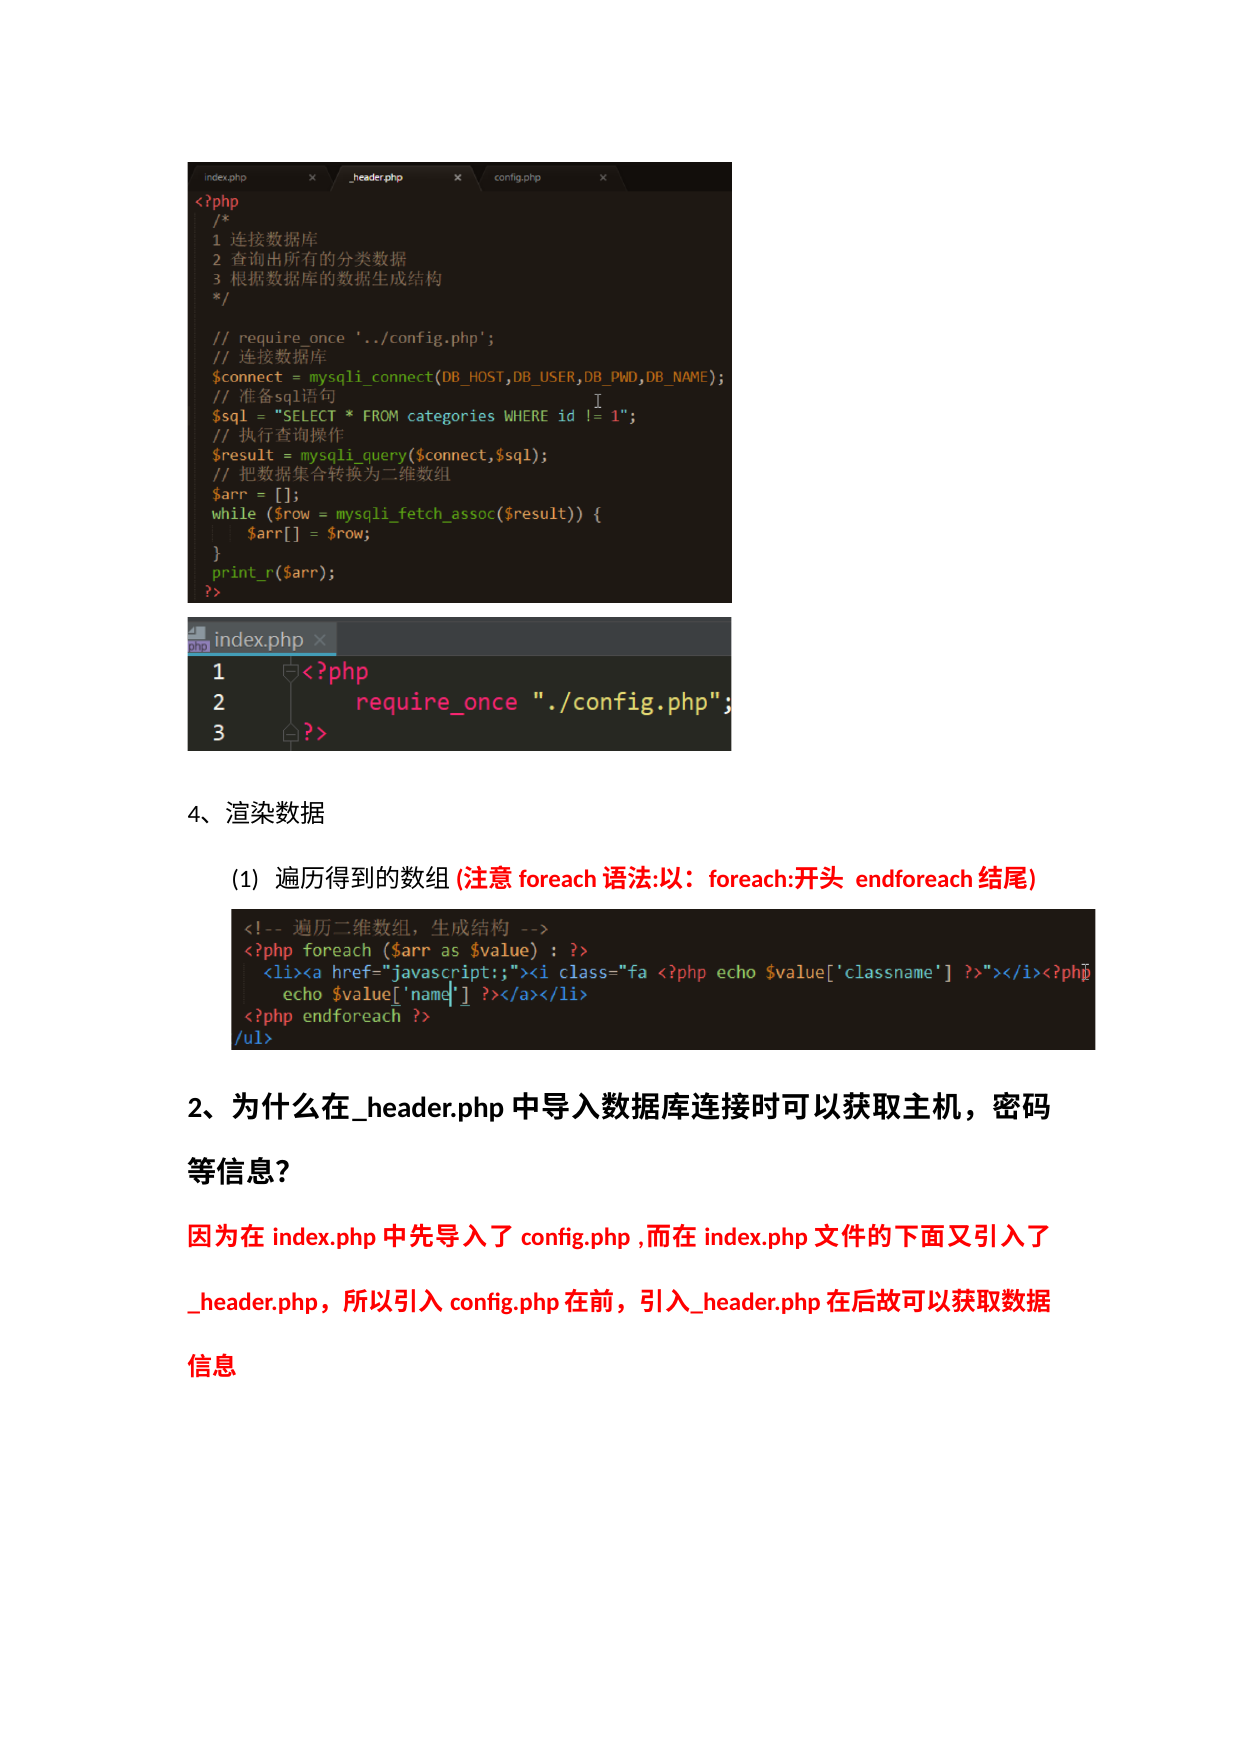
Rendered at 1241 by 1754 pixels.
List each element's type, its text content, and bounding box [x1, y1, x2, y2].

list 渲染数据 [187, 779, 1053, 844]
picture [187, 162, 732, 603]
list 因为在index.php中先导入了config.php ,而在index.php文件的下面又引入了_header.php，所以引入 config.php在前，引入_header.php在后故可以获取数据信息 [187, 1202, 1053, 1397]
list 为什么在_header.php中导入数据库连接时可以获取主机，密码等信息？ [187, 1072, 1053, 1202]
picture [231, 909, 1096, 1050]
list 遍历得到的数组 (注意foreach语法:以：foreach:开头 endforeach结尾) [231, 844, 1053, 909]
picture [187, 617, 732, 751]
